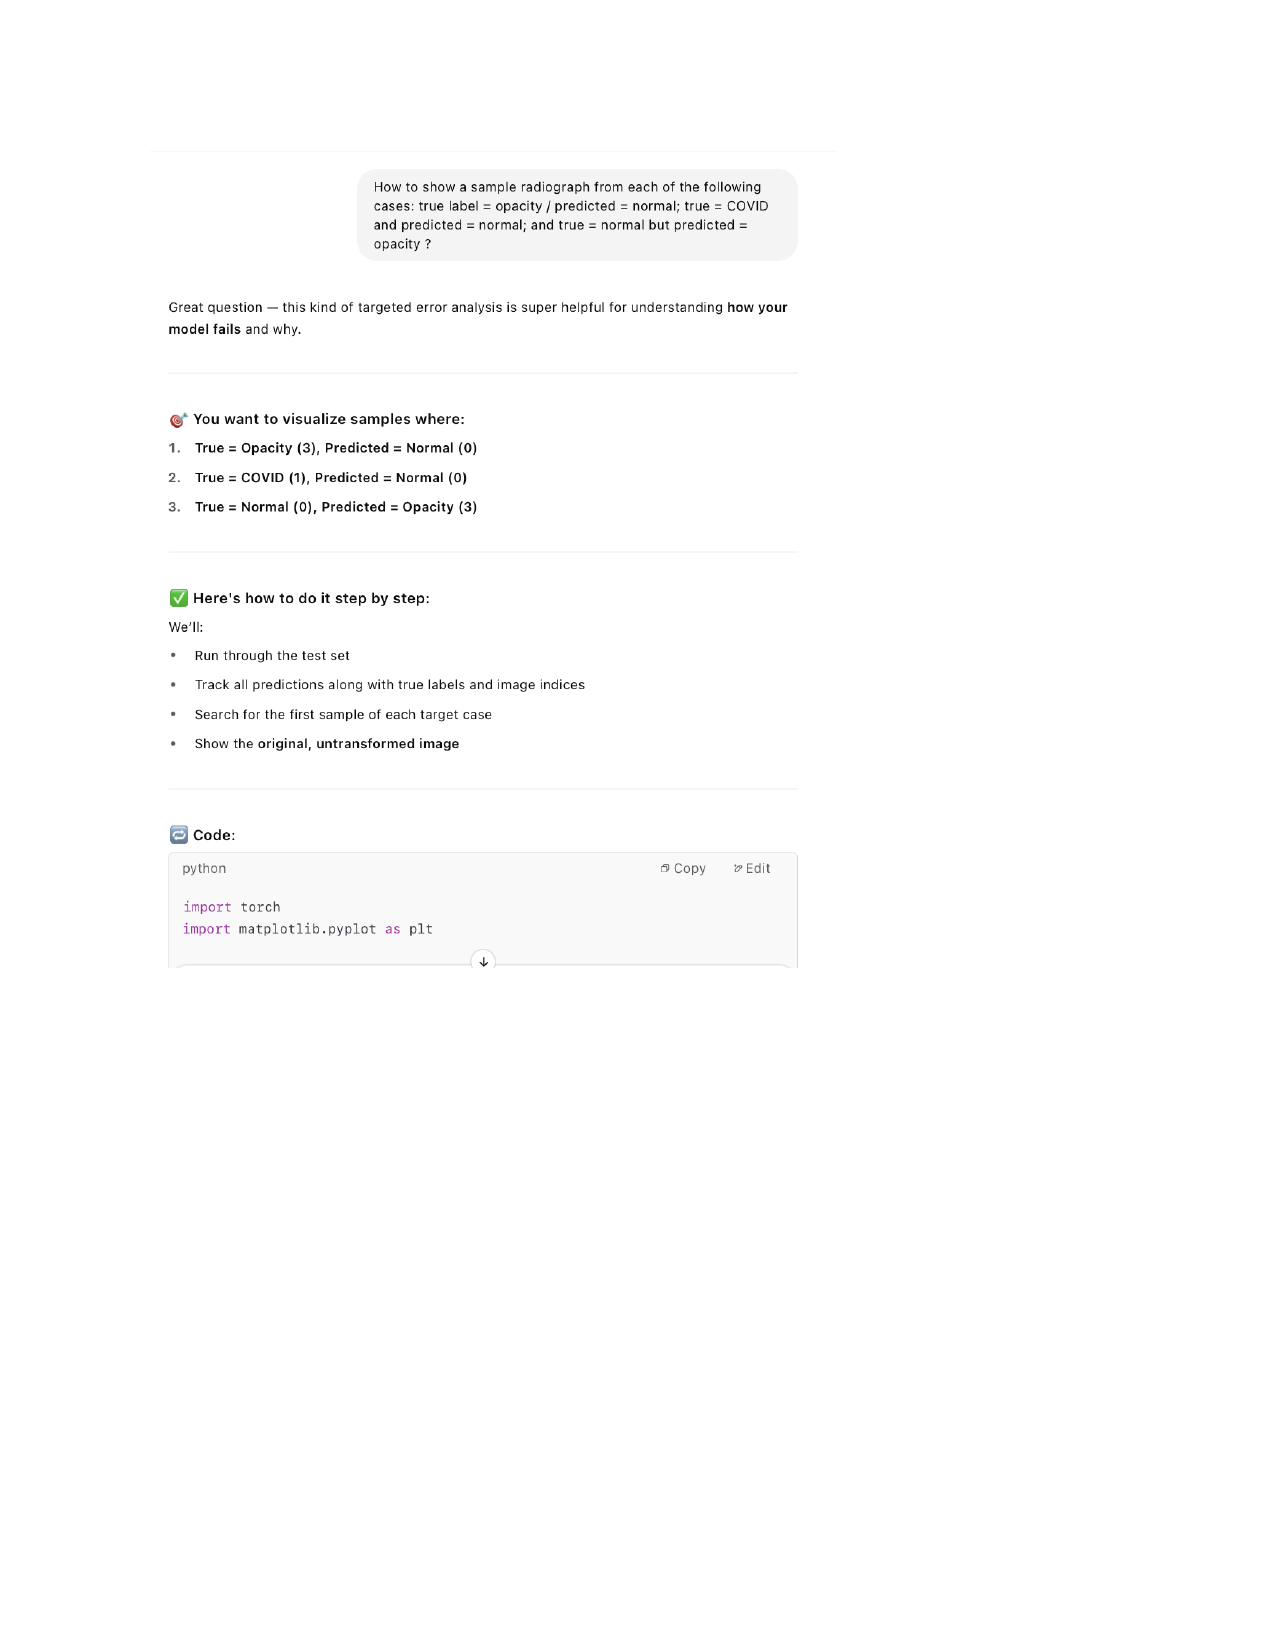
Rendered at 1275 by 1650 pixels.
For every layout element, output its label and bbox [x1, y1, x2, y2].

picture [150, 150, 836, 968]
